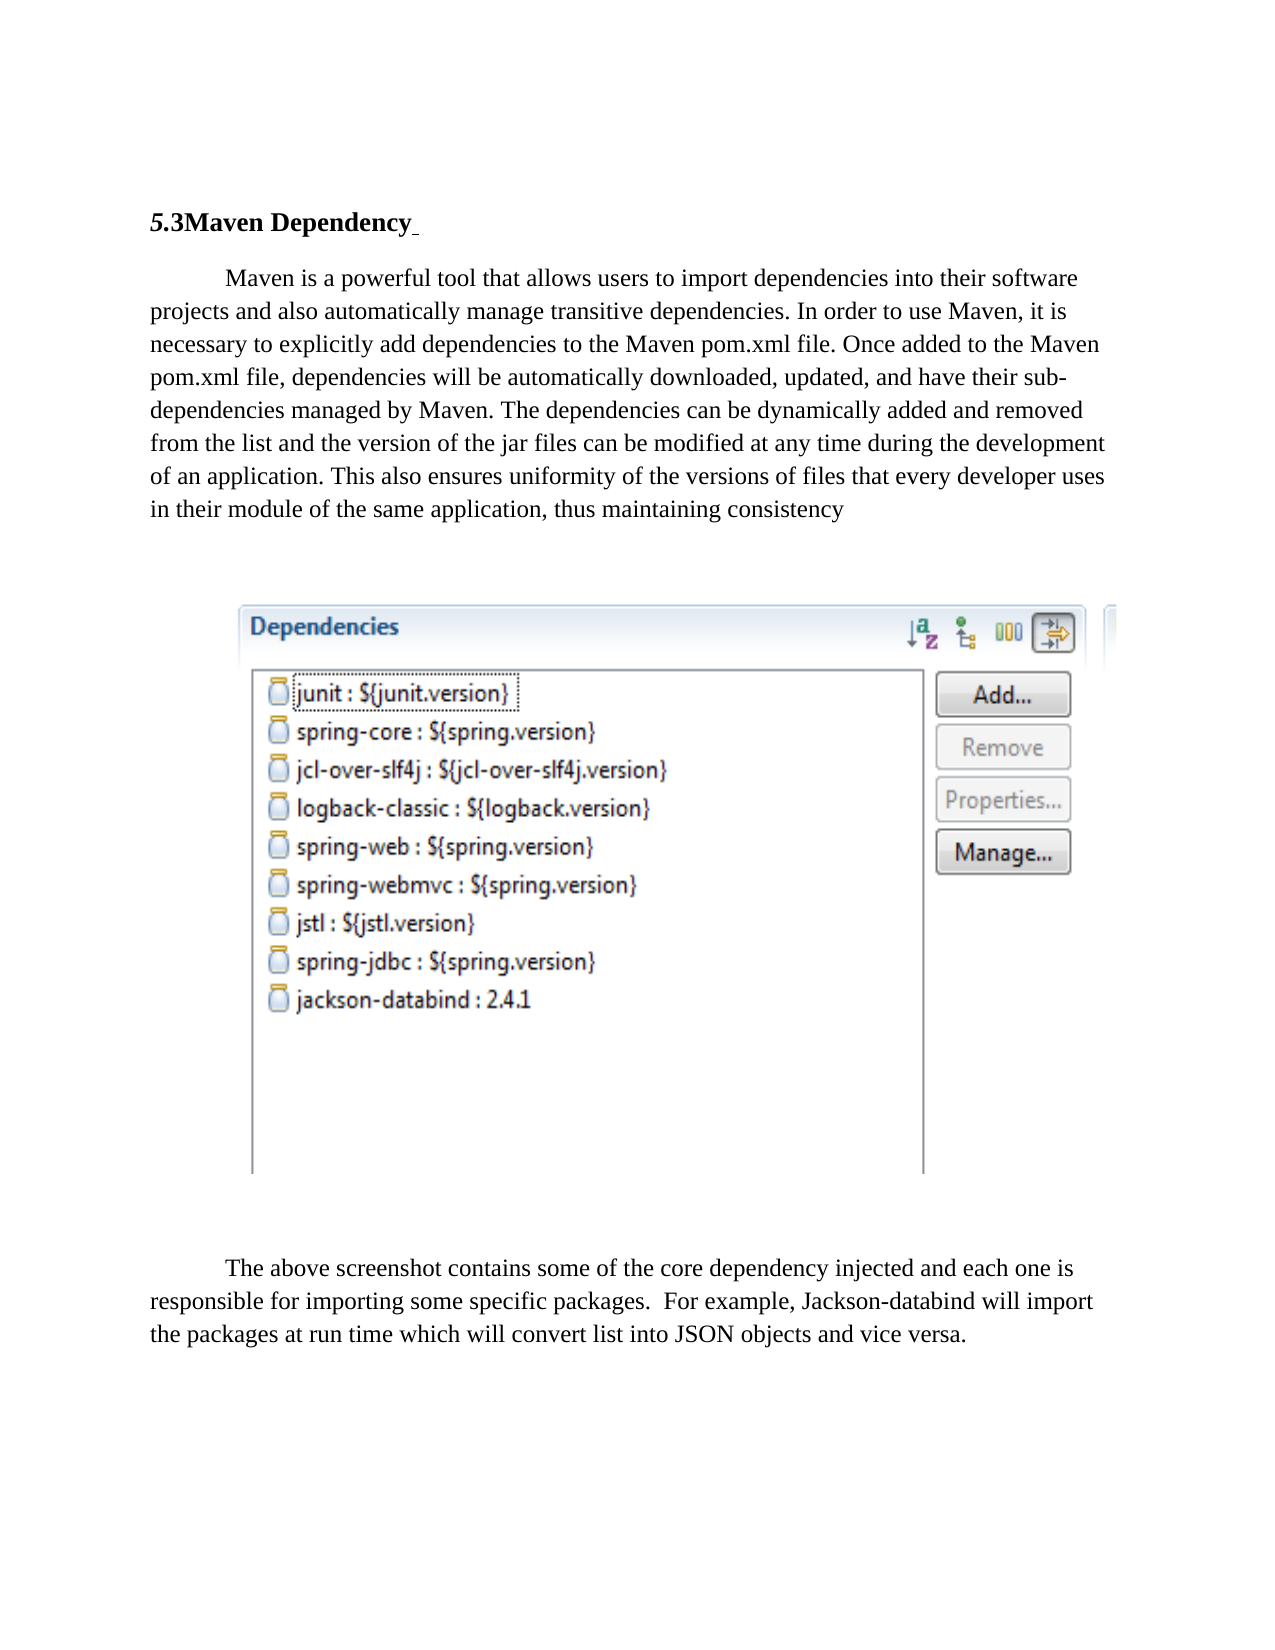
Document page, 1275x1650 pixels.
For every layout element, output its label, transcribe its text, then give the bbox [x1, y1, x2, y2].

text The above screenshot contains some of the core dependency injected and each one is responsible for importing some specific packages. For example, Jackson-databind will import the packages at run time which will convert list into JSON objects and vice versa. [150, 1253, 1125, 1347]
text 5.3Maven Dependency [150, 207, 1125, 238]
text Maven is a powerful tool that allows users to import dependencies into their software projects and also automatically manage transitive dependencies. In order to use Maven, it is necessary to explicitly add dependencies to the Maven pom.xml file. Once added to the Maven pom.xml file, dependencies will be automatically downloaded, updated, and have their sub-dependencies managed by Maven. The dependencies can be dynamically added and removed from the list and the version of the jar files can be modified at any time during the development of an application. This also ensures uniformity of the versions of files that every developer uses in their module of the same application, thus maintaining consistency [150, 263, 1125, 523]
picture [233, 602, 1117, 1174]
